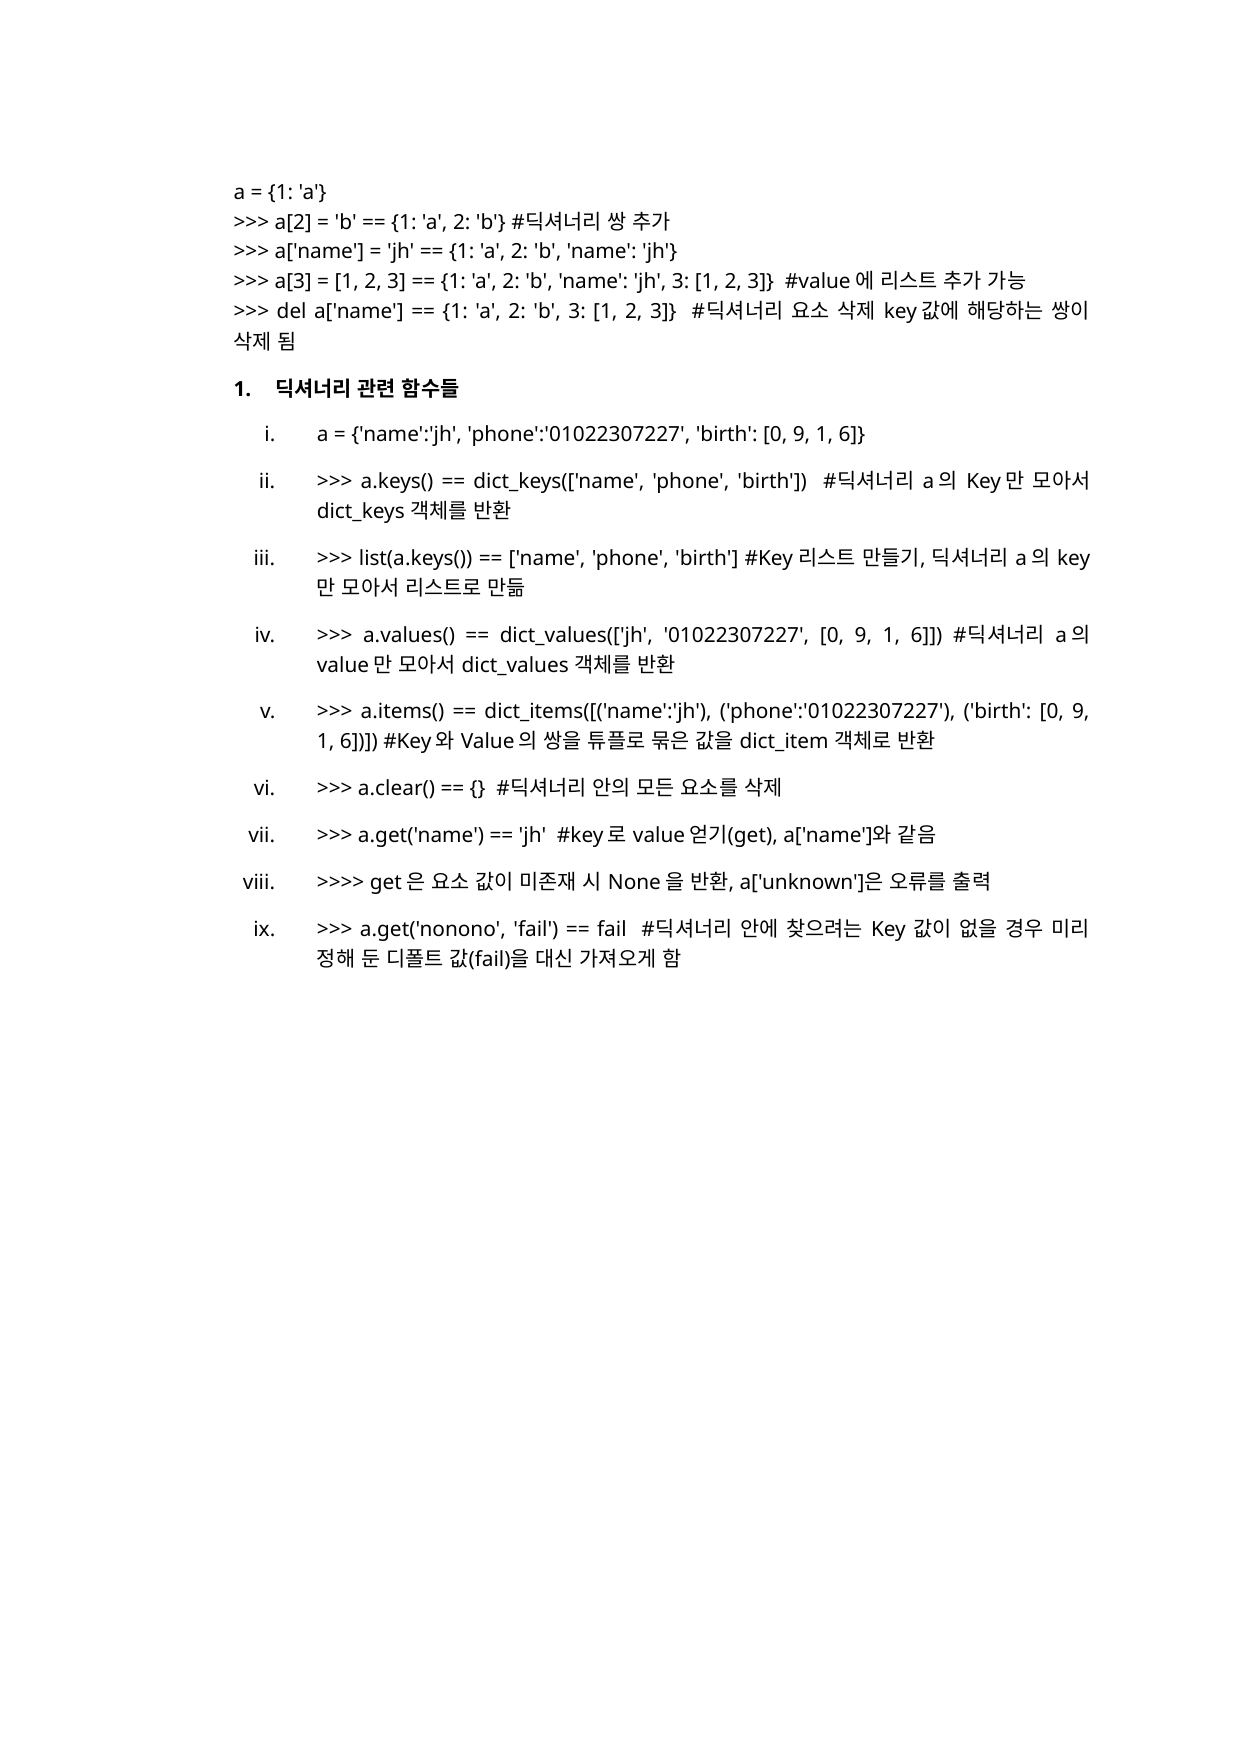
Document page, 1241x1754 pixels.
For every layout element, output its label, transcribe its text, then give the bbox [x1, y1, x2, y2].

list >>> a.keys() == dict_keys(['name', 'phone', 'birth']) #딕셔너리 a의 Key만 모아서 dict_keys 객체를 반환 [275, 464, 1090, 524]
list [192, 177, 1090, 355]
list >>> a.clear() == {} #딕셔너리 안의 모든 요소를 삭제 [275, 771, 1090, 801]
list >>> a.get('nonono', 'fail') == fail #딕셔너리 안에 찾으려는 Key 값이 없을 경우 미리 정해 둔 디폴트 값(fail)을 대신 가져오게 함 [275, 912, 1090, 973]
list 딕셔너리 관련 함수들 [233, 372, 1090, 402]
list >>> a.items() == dict_items([('name':'jh'), ('phone':'01022307227'), ('birth': [0, 9, 1, 6])]) #Key와 Value의 쌍을 튜플로 묶은 값을 dict_item 객체로 반환 [275, 696, 1090, 754]
list >>> a.get('name') == 'jh' #key로 value얻기(get), a['name']와 같음 [275, 818, 1090, 848]
list >>> list(a.keys()) == ['name', 'phone', 'birth'] #Key리스트 만들기, 딕셔너리 a의 key만 모아서 리스트로 만듦 [275, 541, 1090, 602]
list >>> a.values() == dict_values(['jh', '01022307227', [0, 9, 1, 6]]) #딕셔너리 a의 value만 모아서 dict_values 객체를 반환 [275, 618, 1090, 679]
list a = {'name':'jh', 'phone':'01022307227', 'birth': [0, 9, 1, 6]} [275, 419, 1090, 447]
list >>>> get은 요소 값이 미존재 시 None을 반환, a['unknown']은 오류를 출력 [275, 865, 1090, 895]
